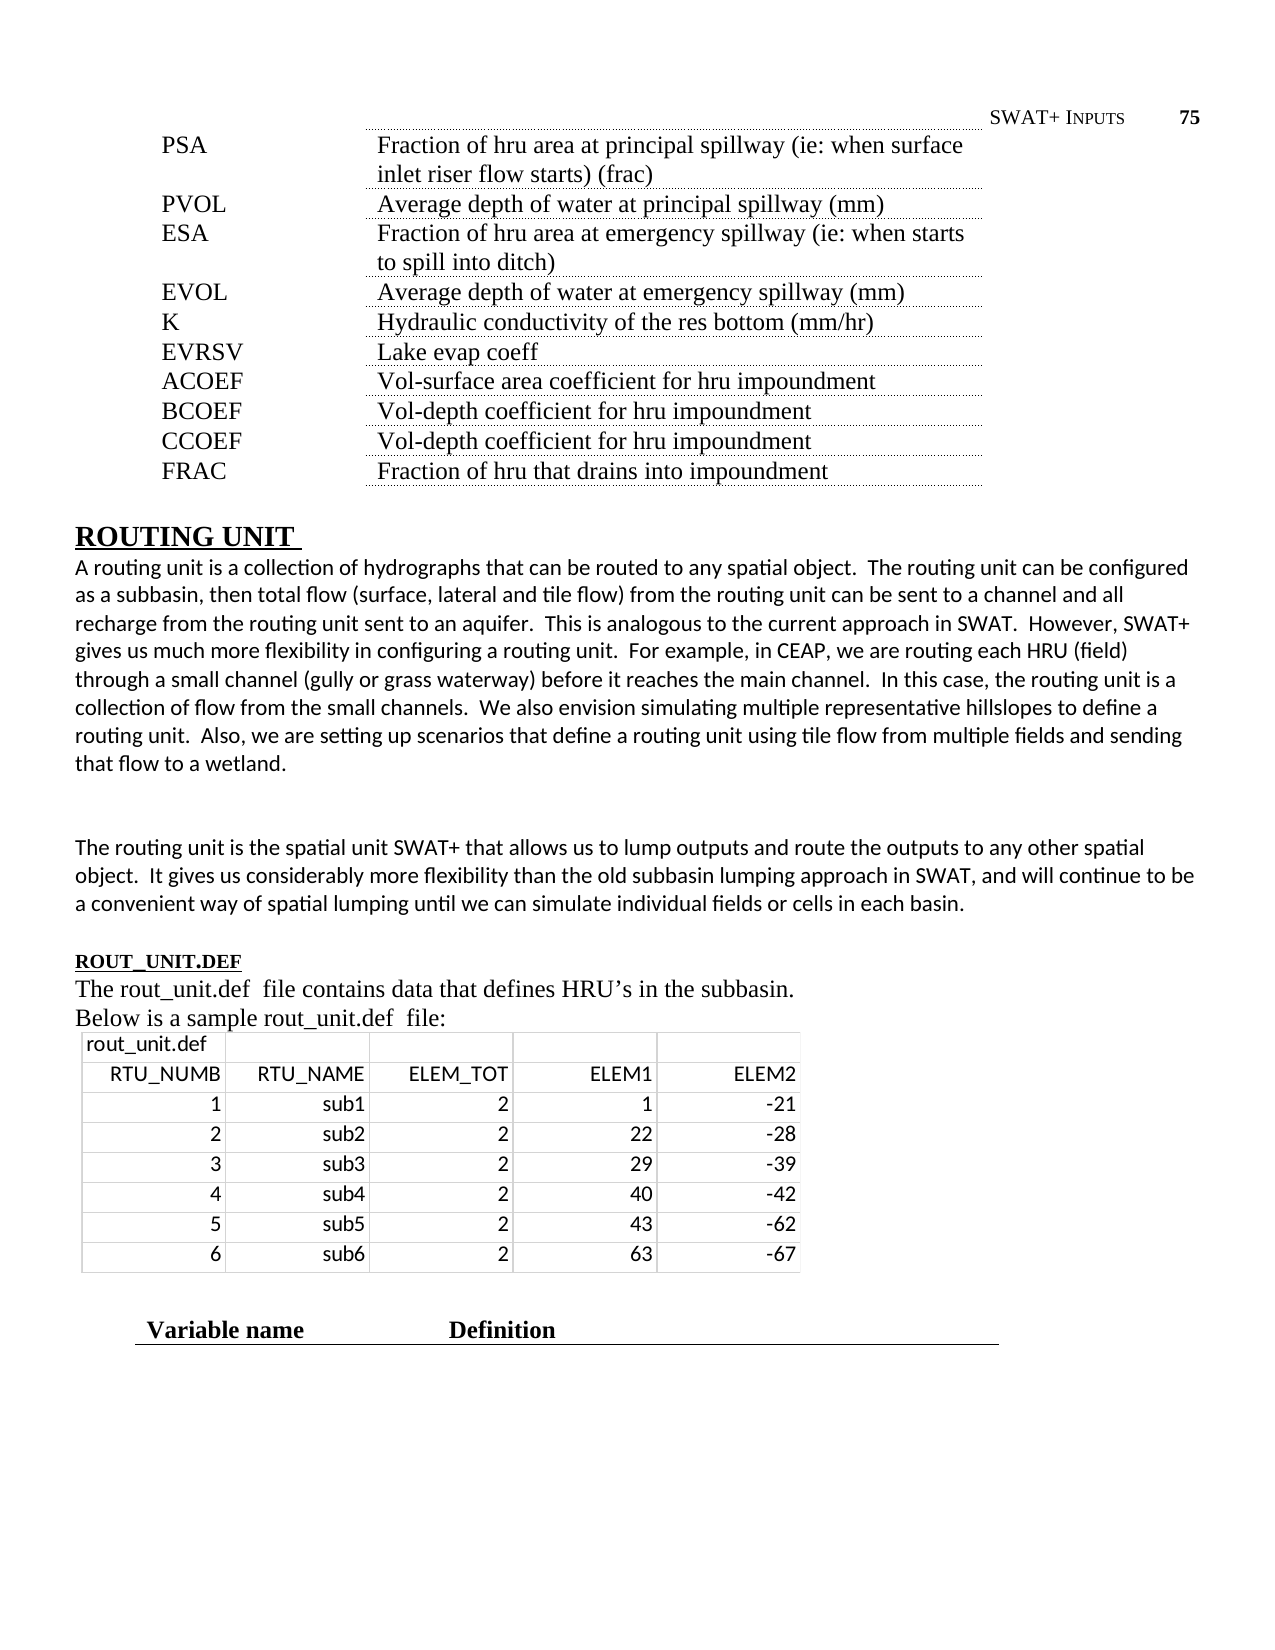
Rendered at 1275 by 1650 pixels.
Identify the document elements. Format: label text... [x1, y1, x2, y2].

text A routing unit is a collection of hydrographs that can be routed to any spatial object. The routing unit can be configured as a subbasin, then total flow (surface, lateral and tile flow) from the routing unit can be sent to a channel and all recharge from the routing unit sent to an aquifer. This is analogous to the current approach in SWAT. However, SWAT+ gives us much more flexibility in configuring a routing unit. For example, in CEAP, we are routing each HRU (field) through a small channel (gully or grass waterway) before it reaches the main channel. In this case, the routing unit is a collection of flow from the small channels. We also envision simulating multiple representative hillslopes to define a routing unit. Also, we are setting up scenarios that define a routing unit using tile flow from multiple fields and sending that flow to a wetland. [75, 553, 1200, 777]
text The rout_unit.def file contains data that defines HRU’s in the subbasin. [75, 974, 1200, 1003]
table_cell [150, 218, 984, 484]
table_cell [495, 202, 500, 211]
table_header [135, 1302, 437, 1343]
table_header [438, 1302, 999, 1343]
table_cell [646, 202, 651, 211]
text rout_unit.def [75, 946, 1200, 974]
text Below is a sample rout_unit.def file: [75, 1003, 1200, 1032]
text ROUTING UNIT [75, 519, 1200, 553]
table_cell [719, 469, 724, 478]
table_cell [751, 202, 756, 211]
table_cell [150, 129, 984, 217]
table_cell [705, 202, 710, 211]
text The routing unit is the spatial unit SWAT+ that allows us to lump outputs and route the outputs to any other spatial object. It gives us considerably more flexibility than the old subbasin lumping approach in SWAT, and will continue to be a convenient way of spatial lumping until we can simulate individual fields or cells in each basin. [75, 833, 1200, 917]
